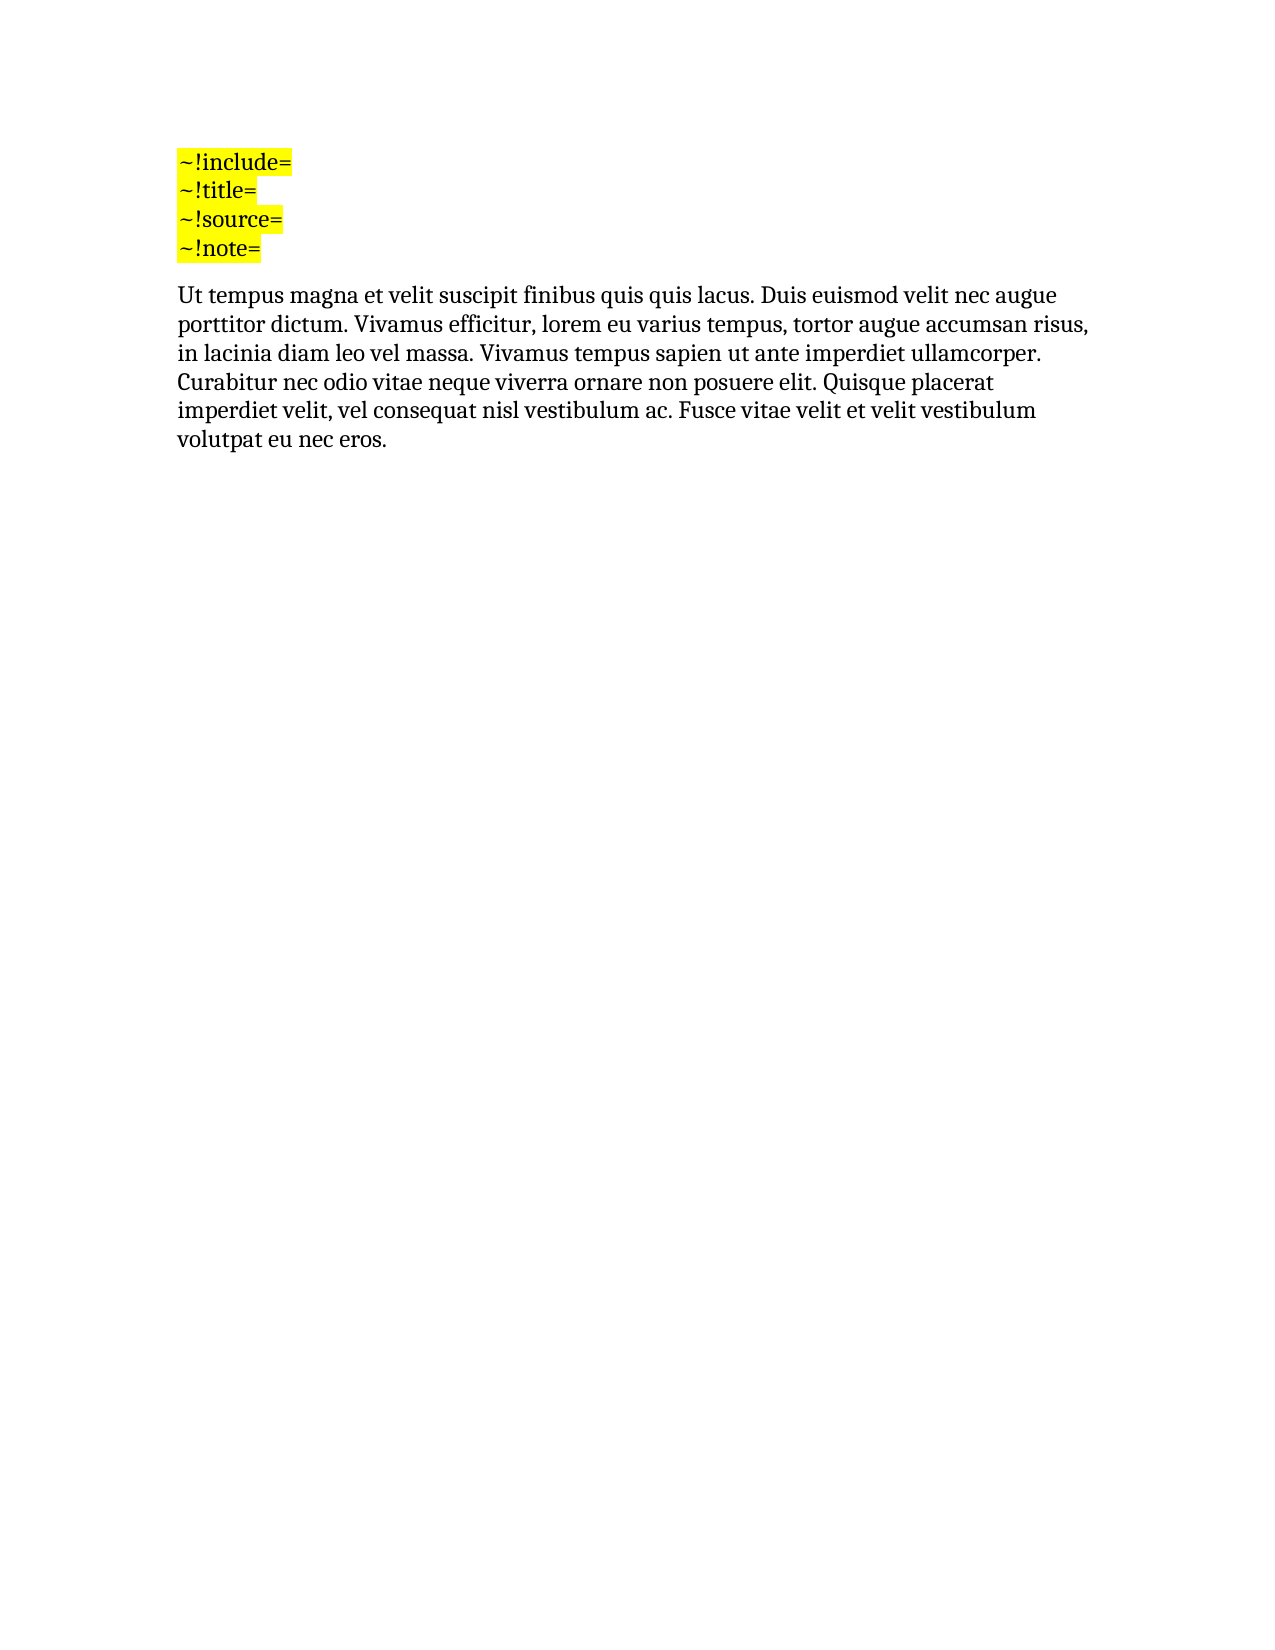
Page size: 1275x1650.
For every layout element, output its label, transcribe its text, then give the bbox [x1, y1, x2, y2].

text ~!include= ~!title= ~!source= ~!note= [257, 148, 1098, 263]
text Ut tempus magna et velit suscipit finibus quis quis lacus. Duis euismod velit nec augue porttitor dictum. Vivamus efficitur, lorem eu varius tempus, tortor augue accumsan risus, in lacinia diam leo vel massa. Vivamus tempus sapien ut ante imperdiet ullamcorper. Curabitur nec odio vitae neque viverra ornare non posuere elit. Quisque placerat imperdiet velit, vel consequat nisl vestibulum ac. Fusce vitae velit et velit vestibulum volutpat eu nec eros. [177, 281, 1098, 454]
